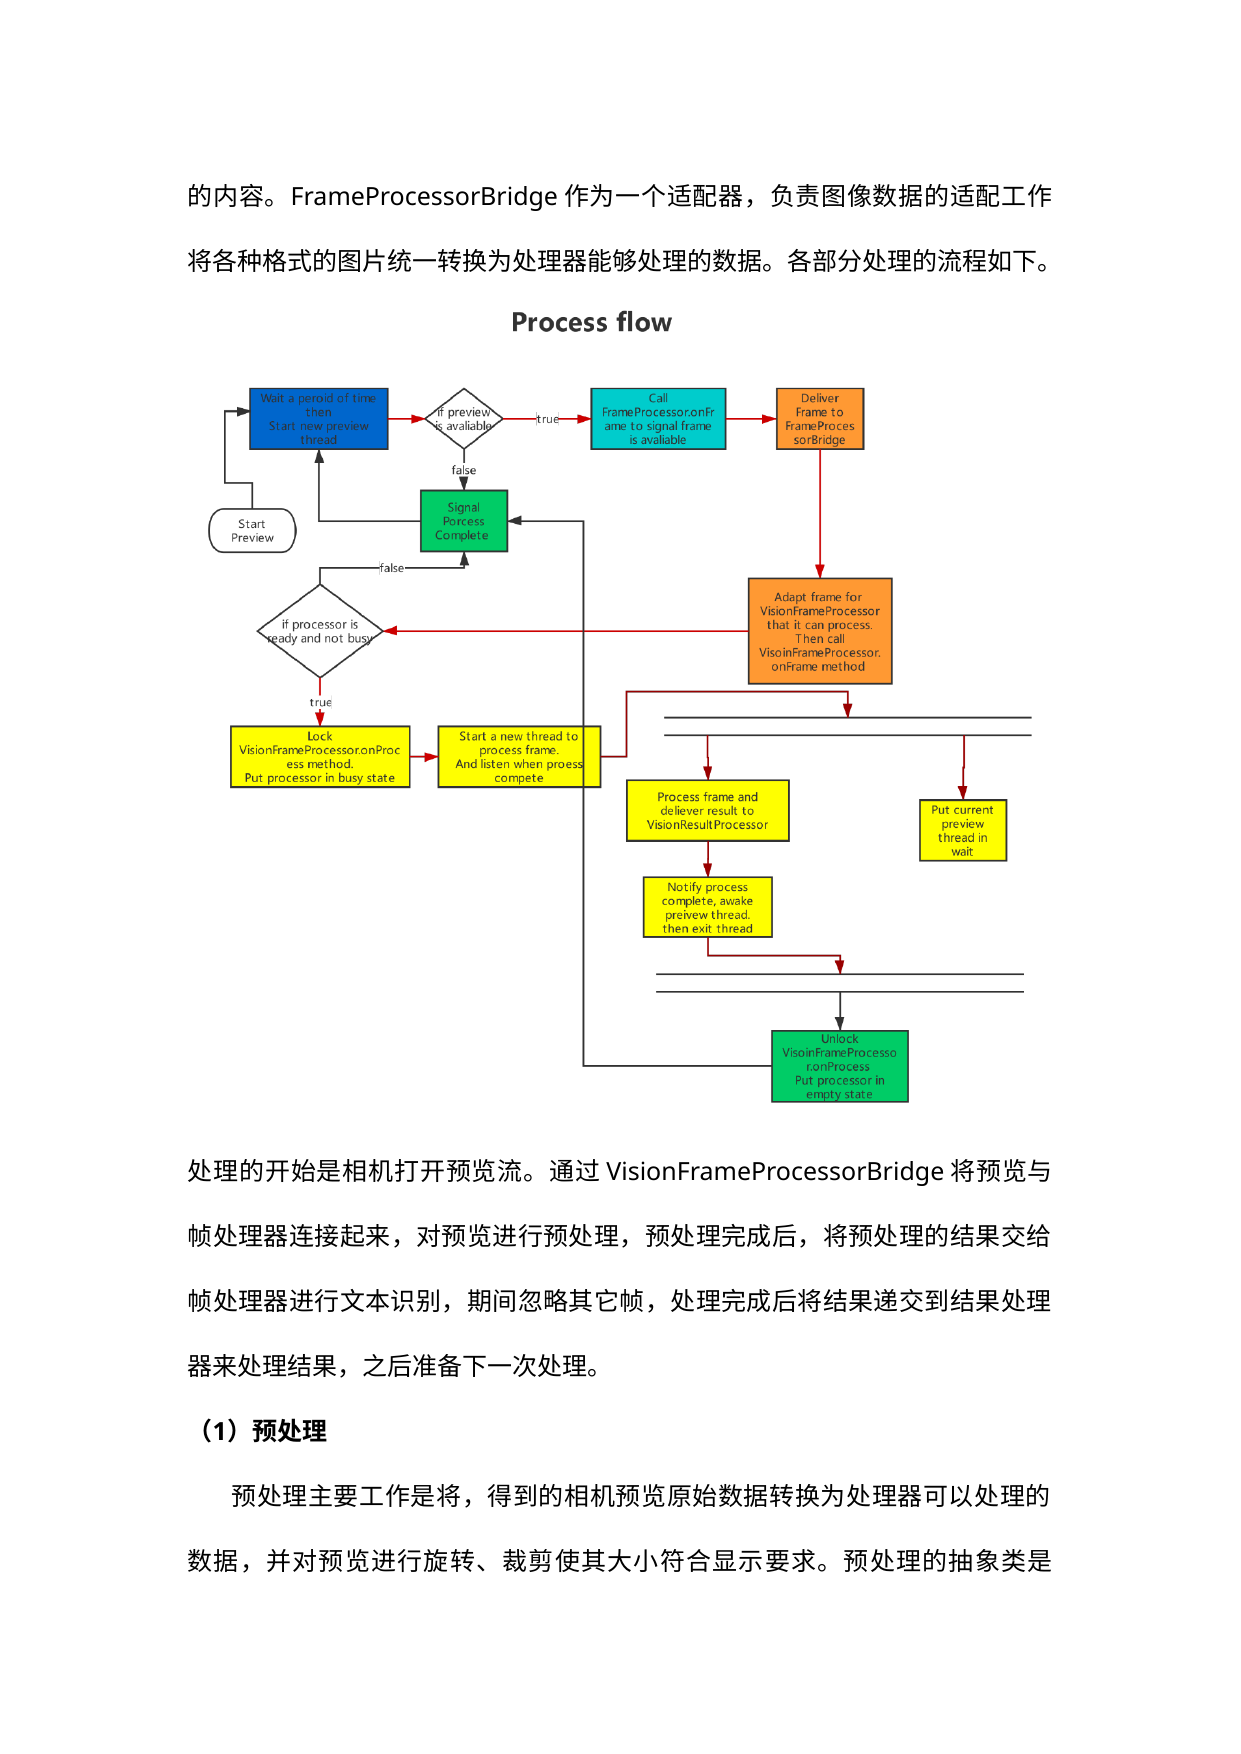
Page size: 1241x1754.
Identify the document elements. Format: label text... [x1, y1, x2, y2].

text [187, 1462, 1053, 1592]
picture [187, 292, 1053, 1123]
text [187, 162, 1053, 292]
text （1）预处理 [187, 1397, 1053, 1462]
text 处理的开始是相机打开预览流。通过VisionFrameProcessorBridge将预览与帧处理器连接起来，对预览进行预处理，预处理完成后，将预处理的结果交给帧处理器进行文本识别，期间忽略其它帧，处理完成后将结果递交到结果处理器来处理结果，之后准备下一次处理。 [187, 1137, 1053, 1397]
